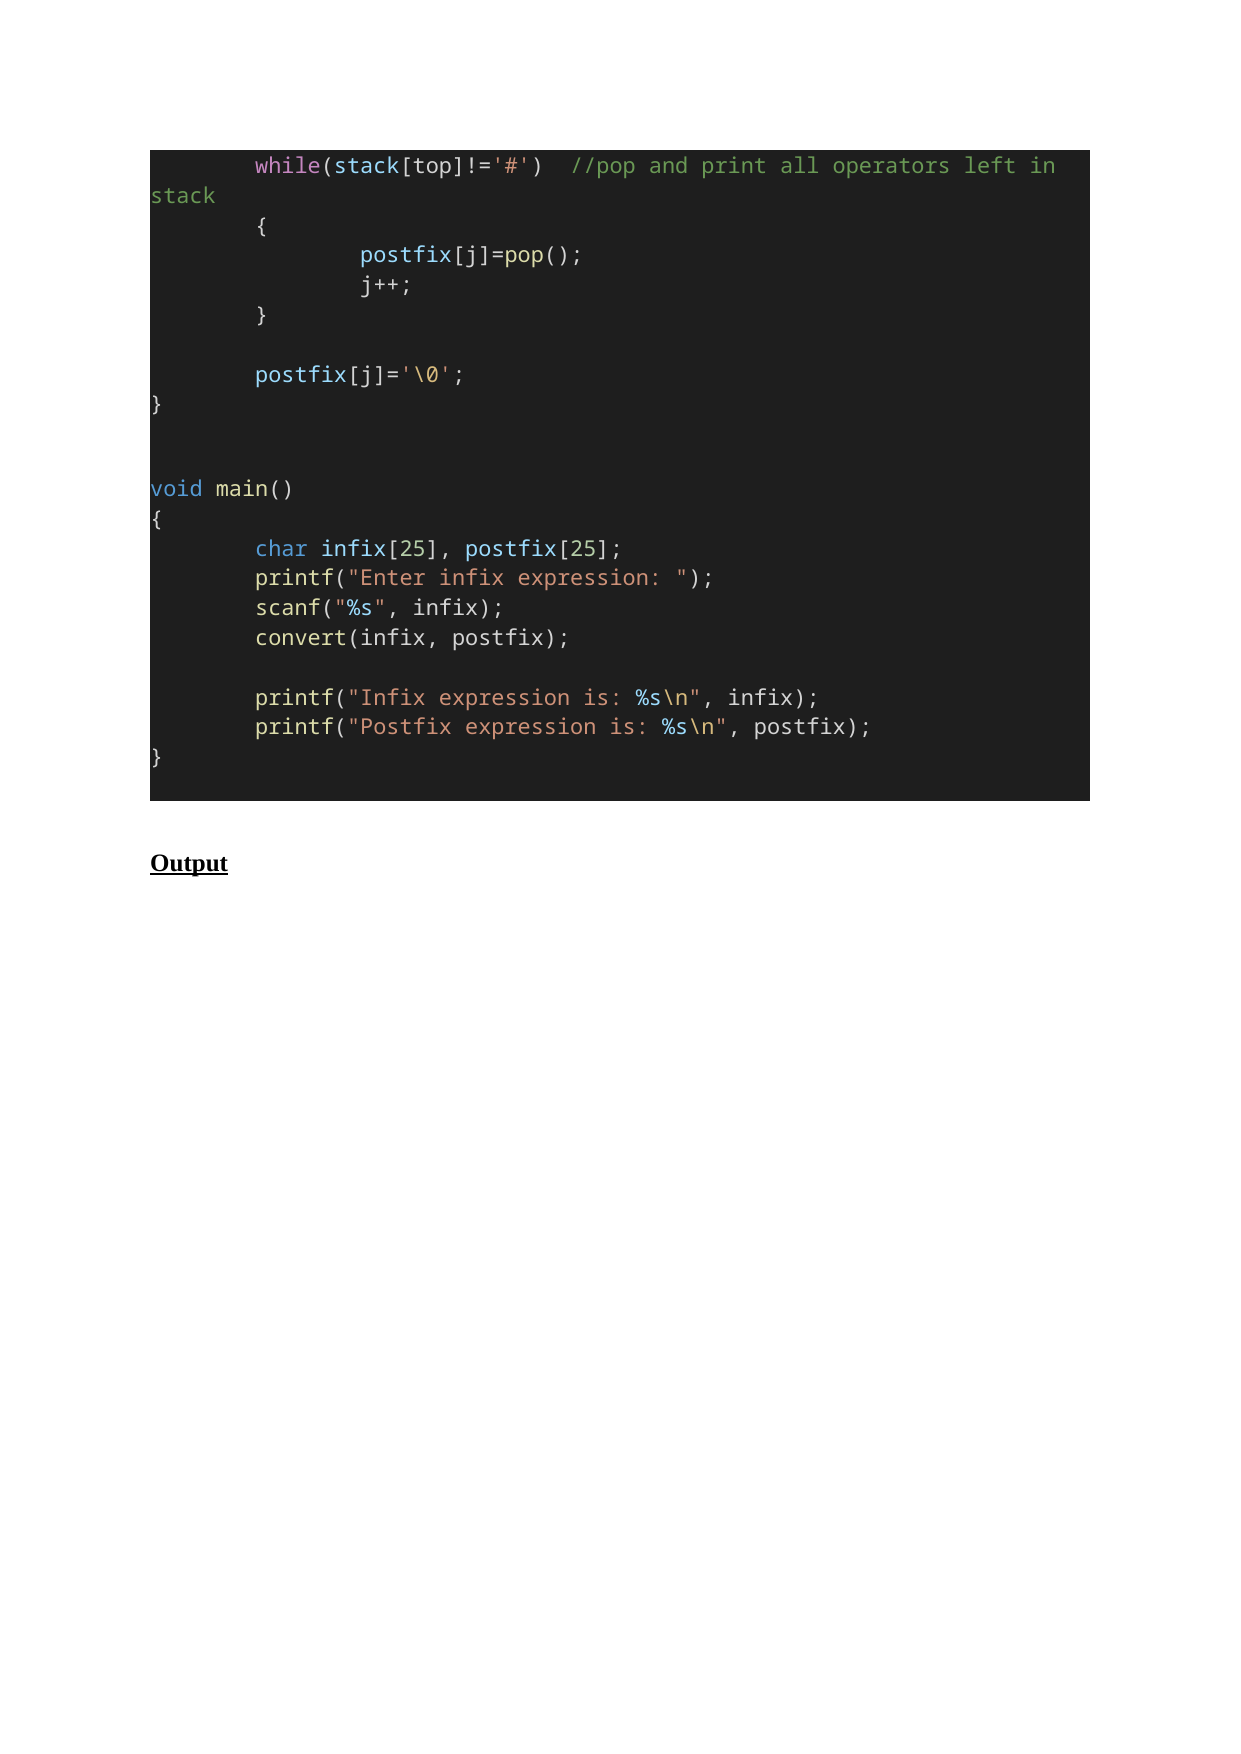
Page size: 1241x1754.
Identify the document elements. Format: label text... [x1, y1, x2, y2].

text { [150, 503, 1090, 532]
text } [150, 741, 1090, 771]
text printf("Infix expression is: %s\n", infix); [150, 681, 1090, 711]
text postfix[j]='\0'; [150, 358, 1090, 388]
text } [150, 388, 1090, 418]
text } [150, 299, 1090, 329]
text scanf("%s", infix); [150, 592, 1090, 622]
text printf("Enter infix expression: "); [150, 562, 1090, 592]
text void main() [150, 473, 1090, 503]
text j++; [150, 269, 1090, 299]
text convert(infix, postfix); [150, 622, 1090, 652]
text while(stack[top]!='#') //pop and print all operators left in stack [150, 150, 1090, 209]
text postfix[j]=pop(); [150, 239, 1090, 269]
text { [150, 209, 1090, 239]
text Output [150, 848, 1090, 877]
text printf("Postfix expression is: %s\n", postfix); [150, 711, 1090, 741]
text char infix[25], postfix[25]; [150, 532, 1090, 562]
